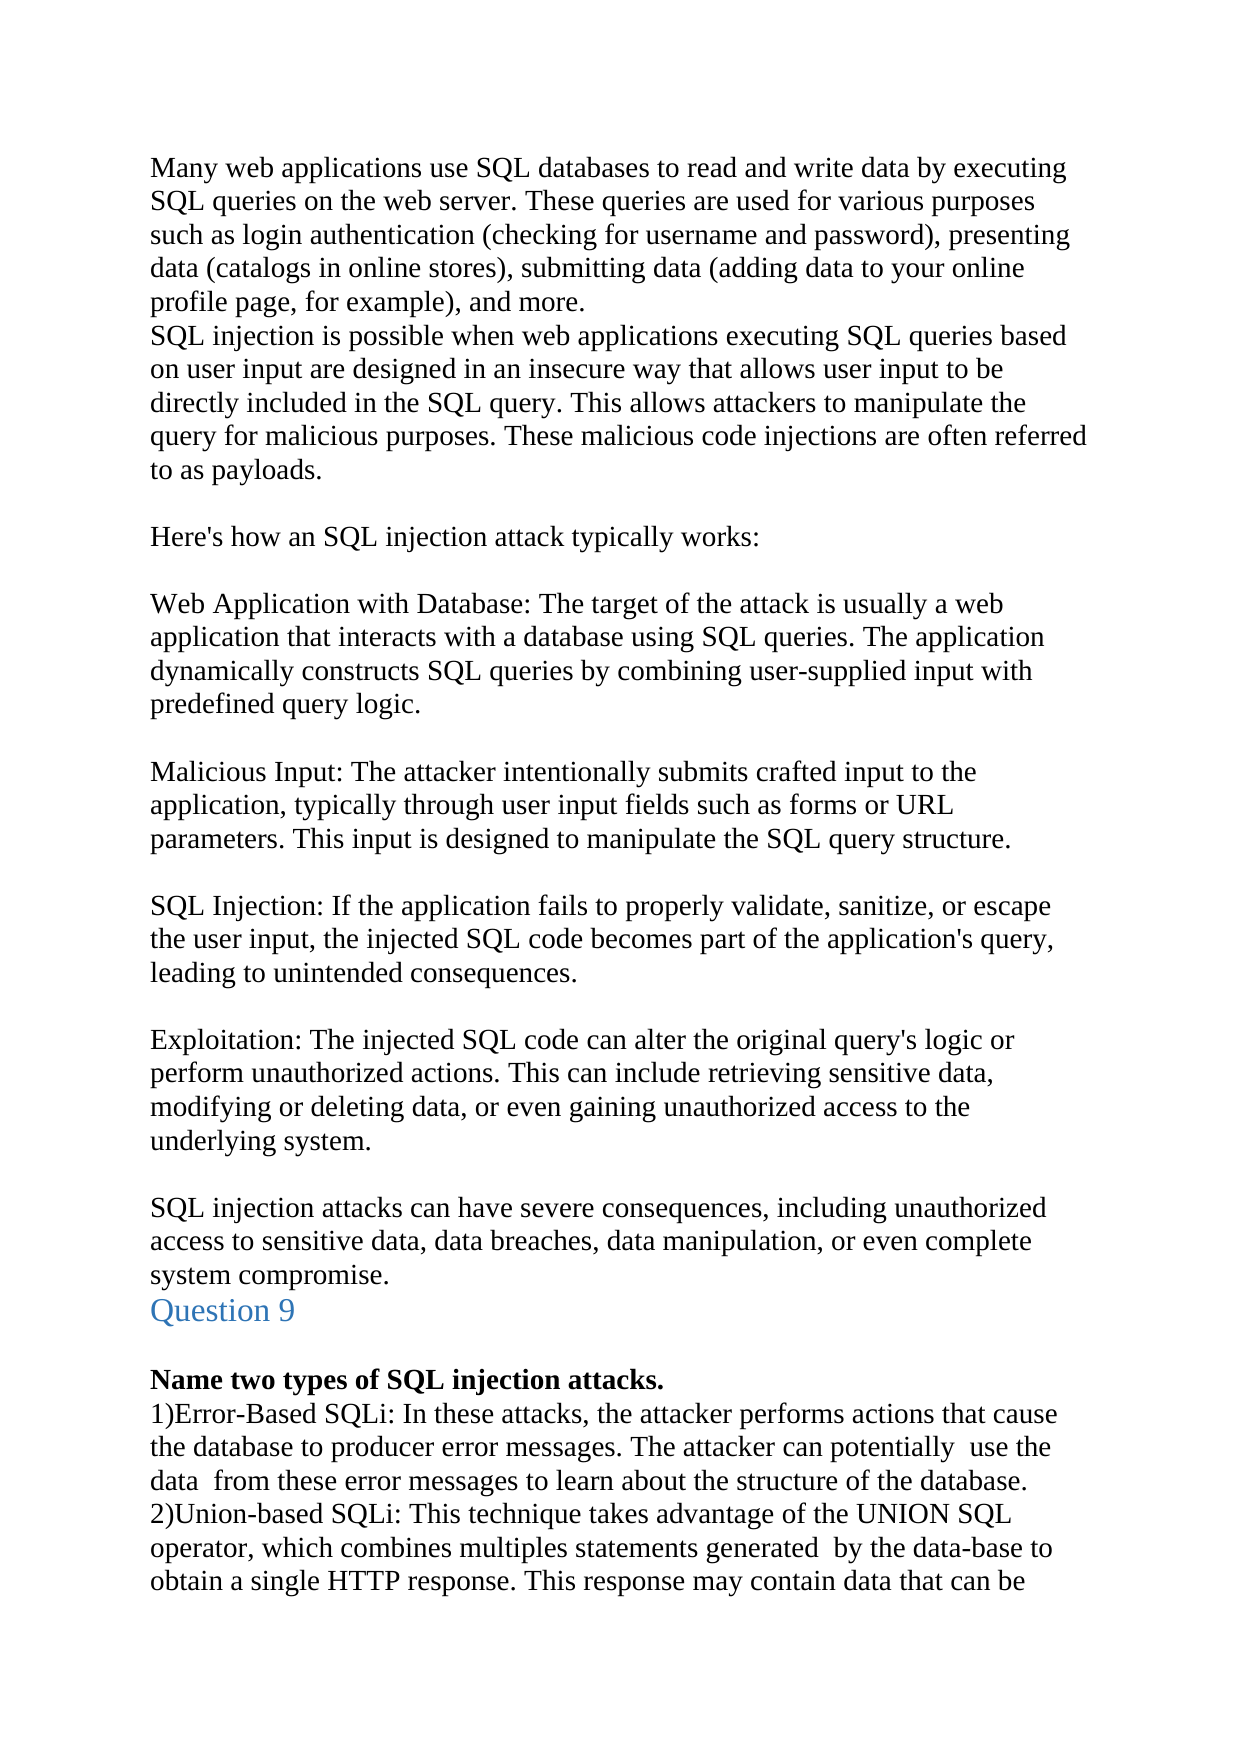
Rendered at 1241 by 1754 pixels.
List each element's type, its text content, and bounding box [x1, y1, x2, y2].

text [150, 1329, 1090, 1597]
subtitle Question 9 [150, 1290, 1090, 1329]
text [150, 150, 1090, 1290]
